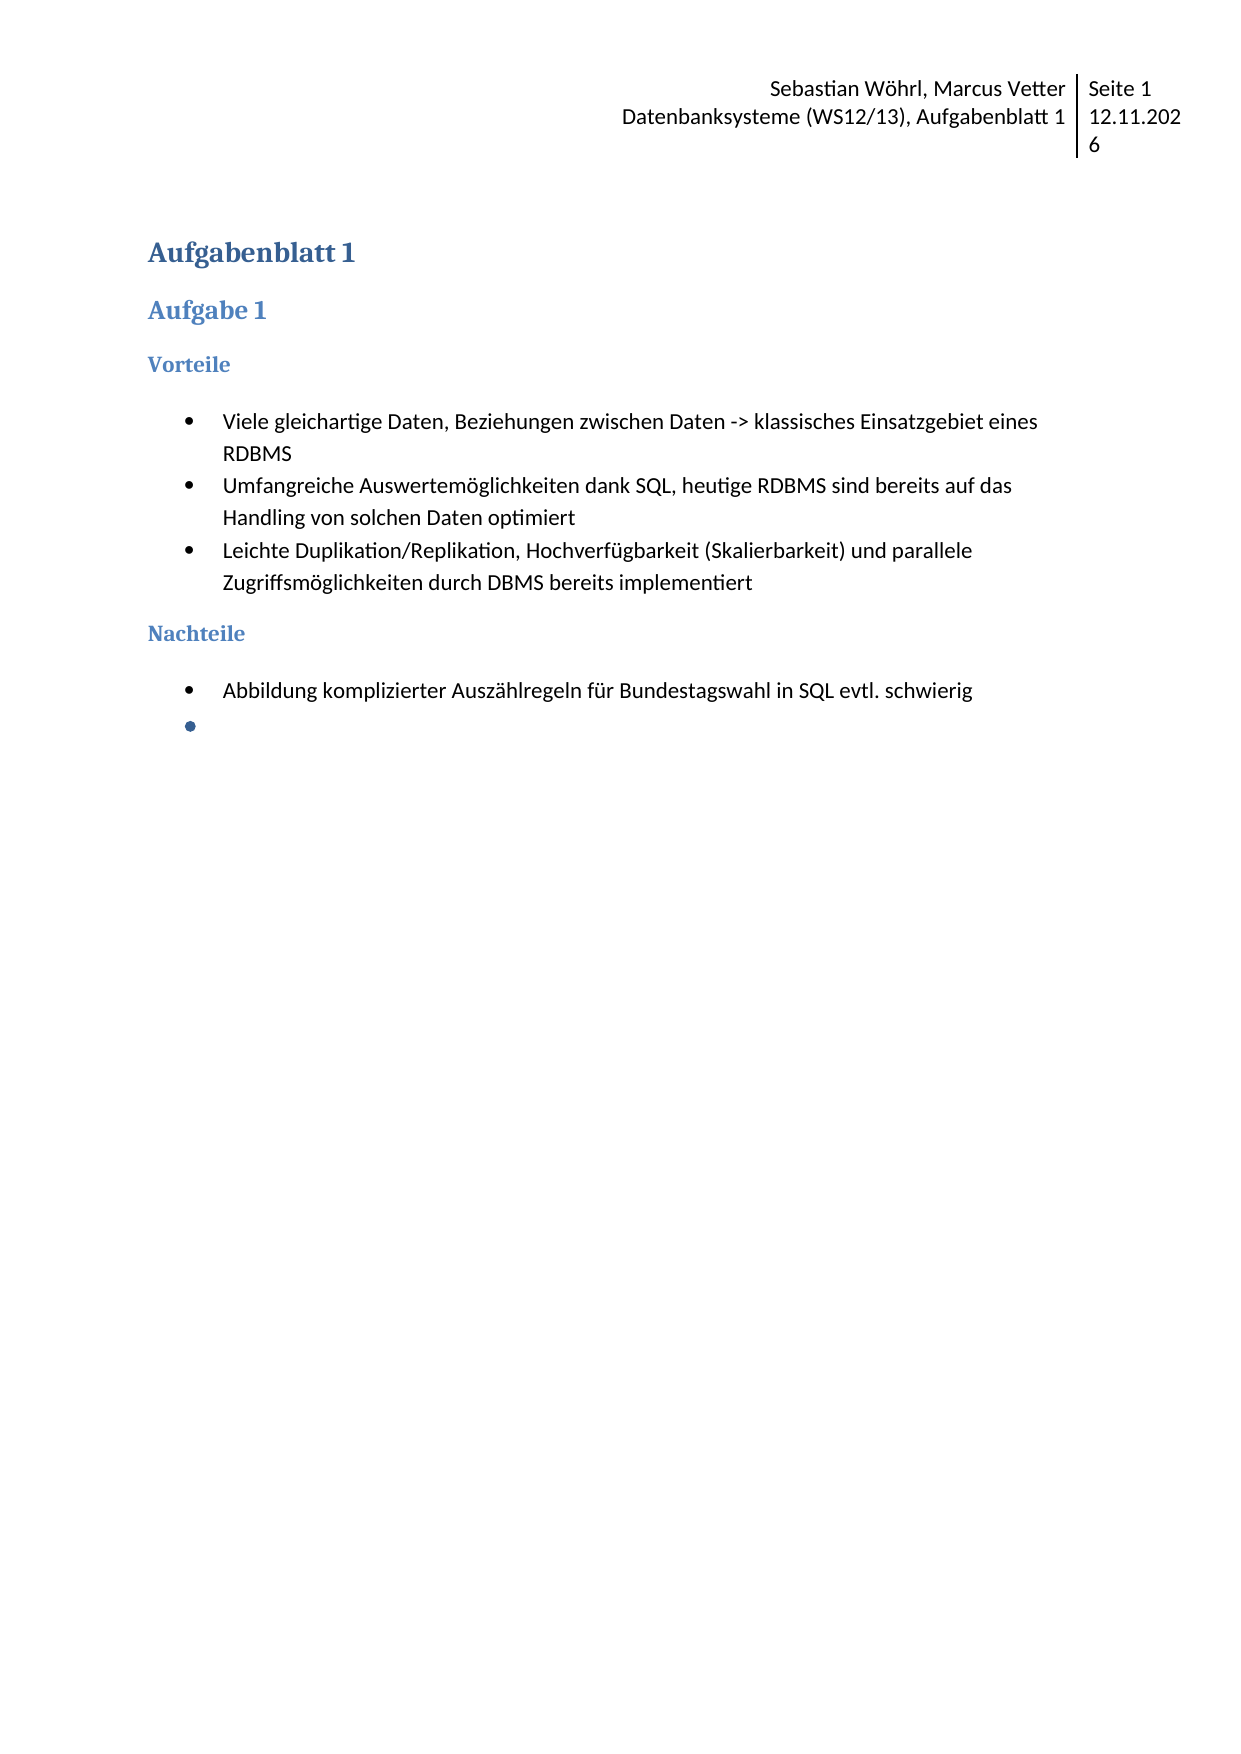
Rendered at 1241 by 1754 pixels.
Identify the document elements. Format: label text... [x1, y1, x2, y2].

list Viele gleichartige Daten, Beziehungen zwischen Daten -> klassisches Einsatzgebiet eines RDBMS [185, 407, 1093, 467]
subtitle Aufgabenblatt 1 [148, 236, 1093, 269]
list Umfangreiche Auswertemöglichkeiten dank SQL, heutige RDBMS sind bereits auf das Handling von solchen Daten optimiert [185, 471, 1093, 532]
list Abbildung komplizierter Auszählregeln für Bundestagswahl in SQL evtl. schwierig [185, 676, 1093, 704]
subtitle Vorteile [148, 352, 1093, 378]
subtitle Aufgabe 1 [148, 295, 1093, 326]
list Leichte Duplikation/Replikation, Hochverfügbarkeit (Skalierbarkeit) und parallele Zugriffsmöglichkeiten durch DBMS bereits implementiert [185, 536, 1093, 596]
subtitle Nachteile [148, 621, 1093, 647]
